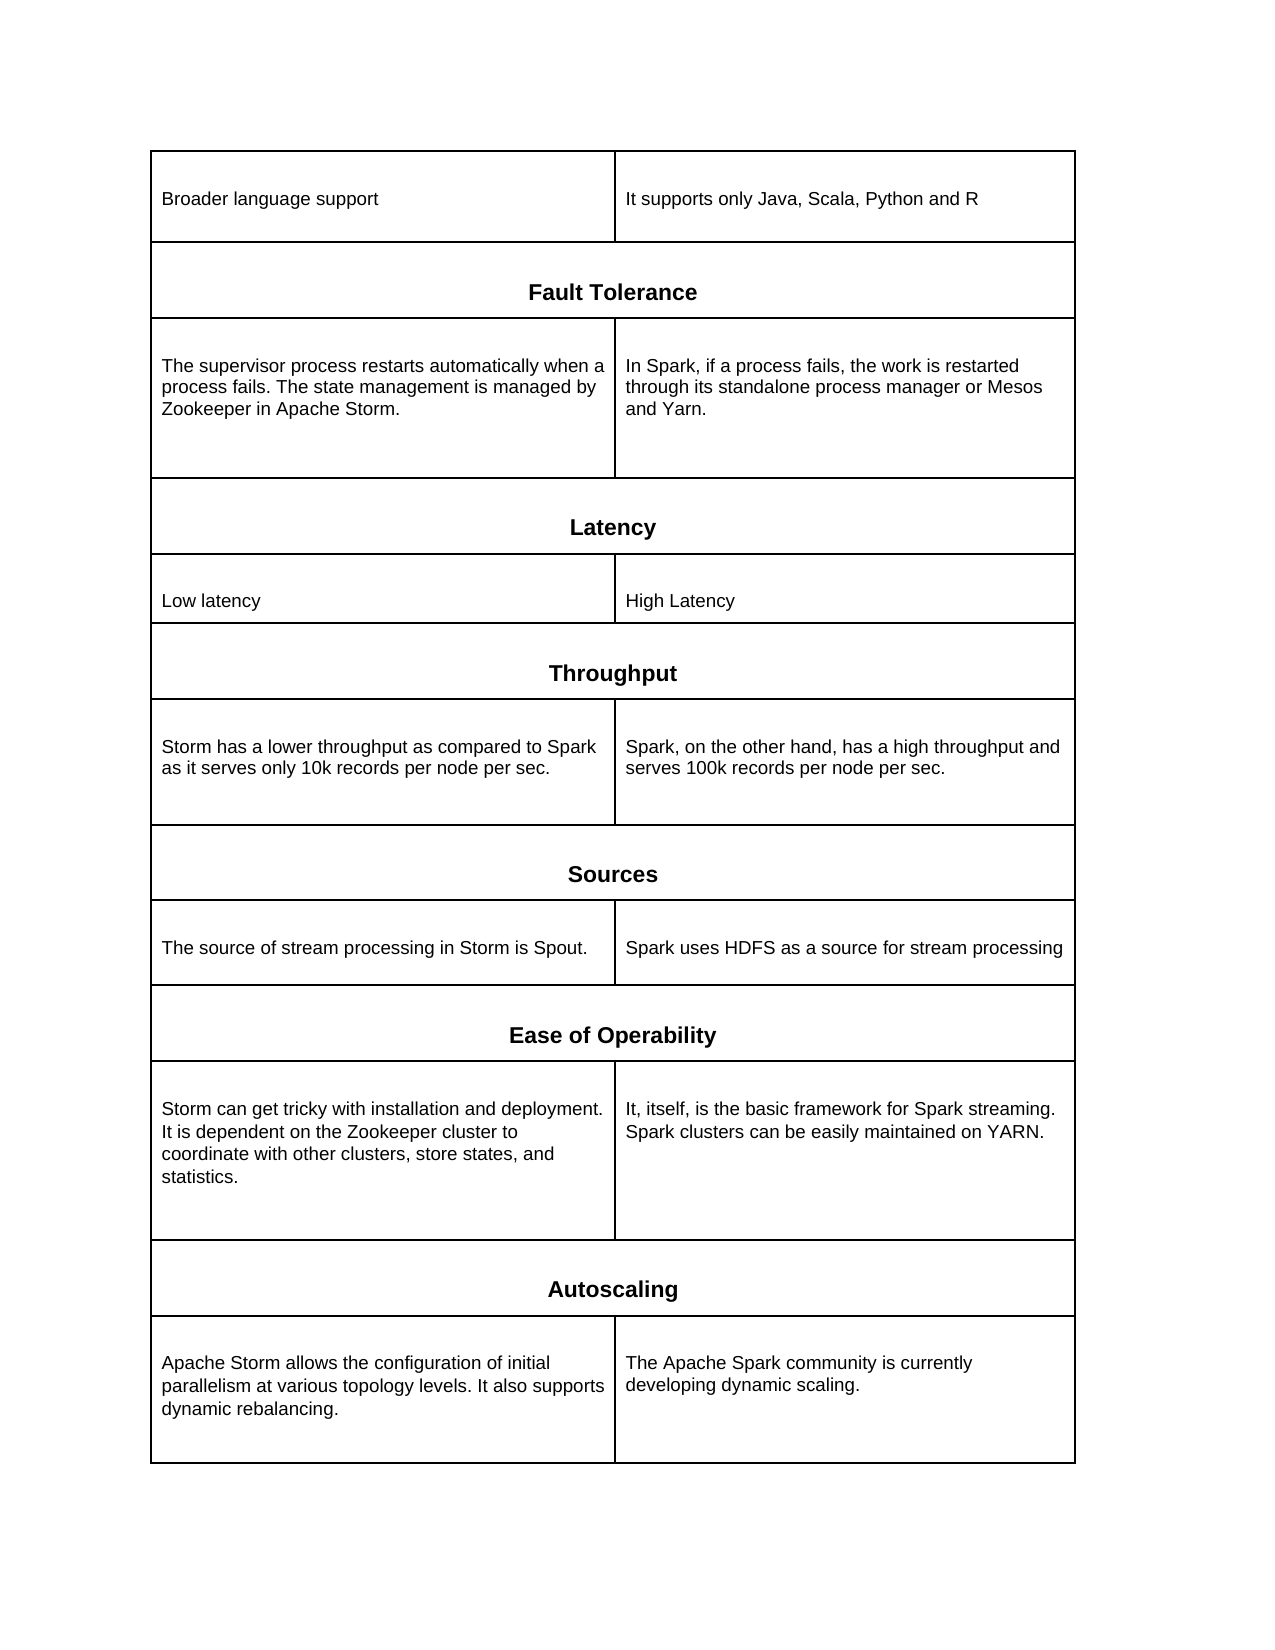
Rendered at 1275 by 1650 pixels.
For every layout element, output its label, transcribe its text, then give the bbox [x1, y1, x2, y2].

table_cell Storm has a lower throughput as compared to Spark as it serves only 10k records per node per sec. [152, 700, 614, 823]
table_cell Broader language support [152, 152, 614, 241]
table_cell High Latency [616, 555, 1074, 622]
table_cell Ease of Operability [152, 986, 1074, 1060]
table_cell In Spark, if a process fails, the work is restarted through its standalone process manager or Mesos and Yarn. [616, 319, 1074, 477]
table_cell Spark uses HDFS as a source for stream processing [616, 901, 1074, 984]
table_cell Fault Tolerance [152, 243, 1074, 317]
table_cell The supervisor process restarts automatically when a process fails. The state management is managed by Zookeeper in Apache Storm. [152, 319, 614, 477]
table_cell Low latency [152, 555, 614, 622]
table_cell The source of stream processing in Storm is Spout. [152, 901, 614, 984]
table_cell Latency [152, 479, 1074, 553]
table_cell Apache Storm allows the configuration of initial parallelism at various topology levels. It also supports dynamic rebalancing. [152, 1317, 614, 1462]
table_cell The Apache Spark community is currently developing dynamic scaling. [616, 1317, 1074, 1462]
table_cell Sources [152, 826, 1074, 899]
table_cell It supports only Java, Scala, Python and R [616, 152, 1074, 241]
table_cell Throughput [152, 624, 1074, 698]
table_cell Autoscaling [152, 1241, 1074, 1314]
table_cell It, itself, is the basic framework for Spark streaming. Spark clusters can be easily maintained on YARN. [616, 1062, 1074, 1239]
table_cell Spark, on the other hand, has a high throughput and serves 100k records per node per sec. [616, 700, 1074, 823]
table_cell Storm can get tricky with installation and deployment. It is dependent on the Zookeeper cluster to coordinate with other clusters, store states, and statistics. [152, 1062, 614, 1239]
